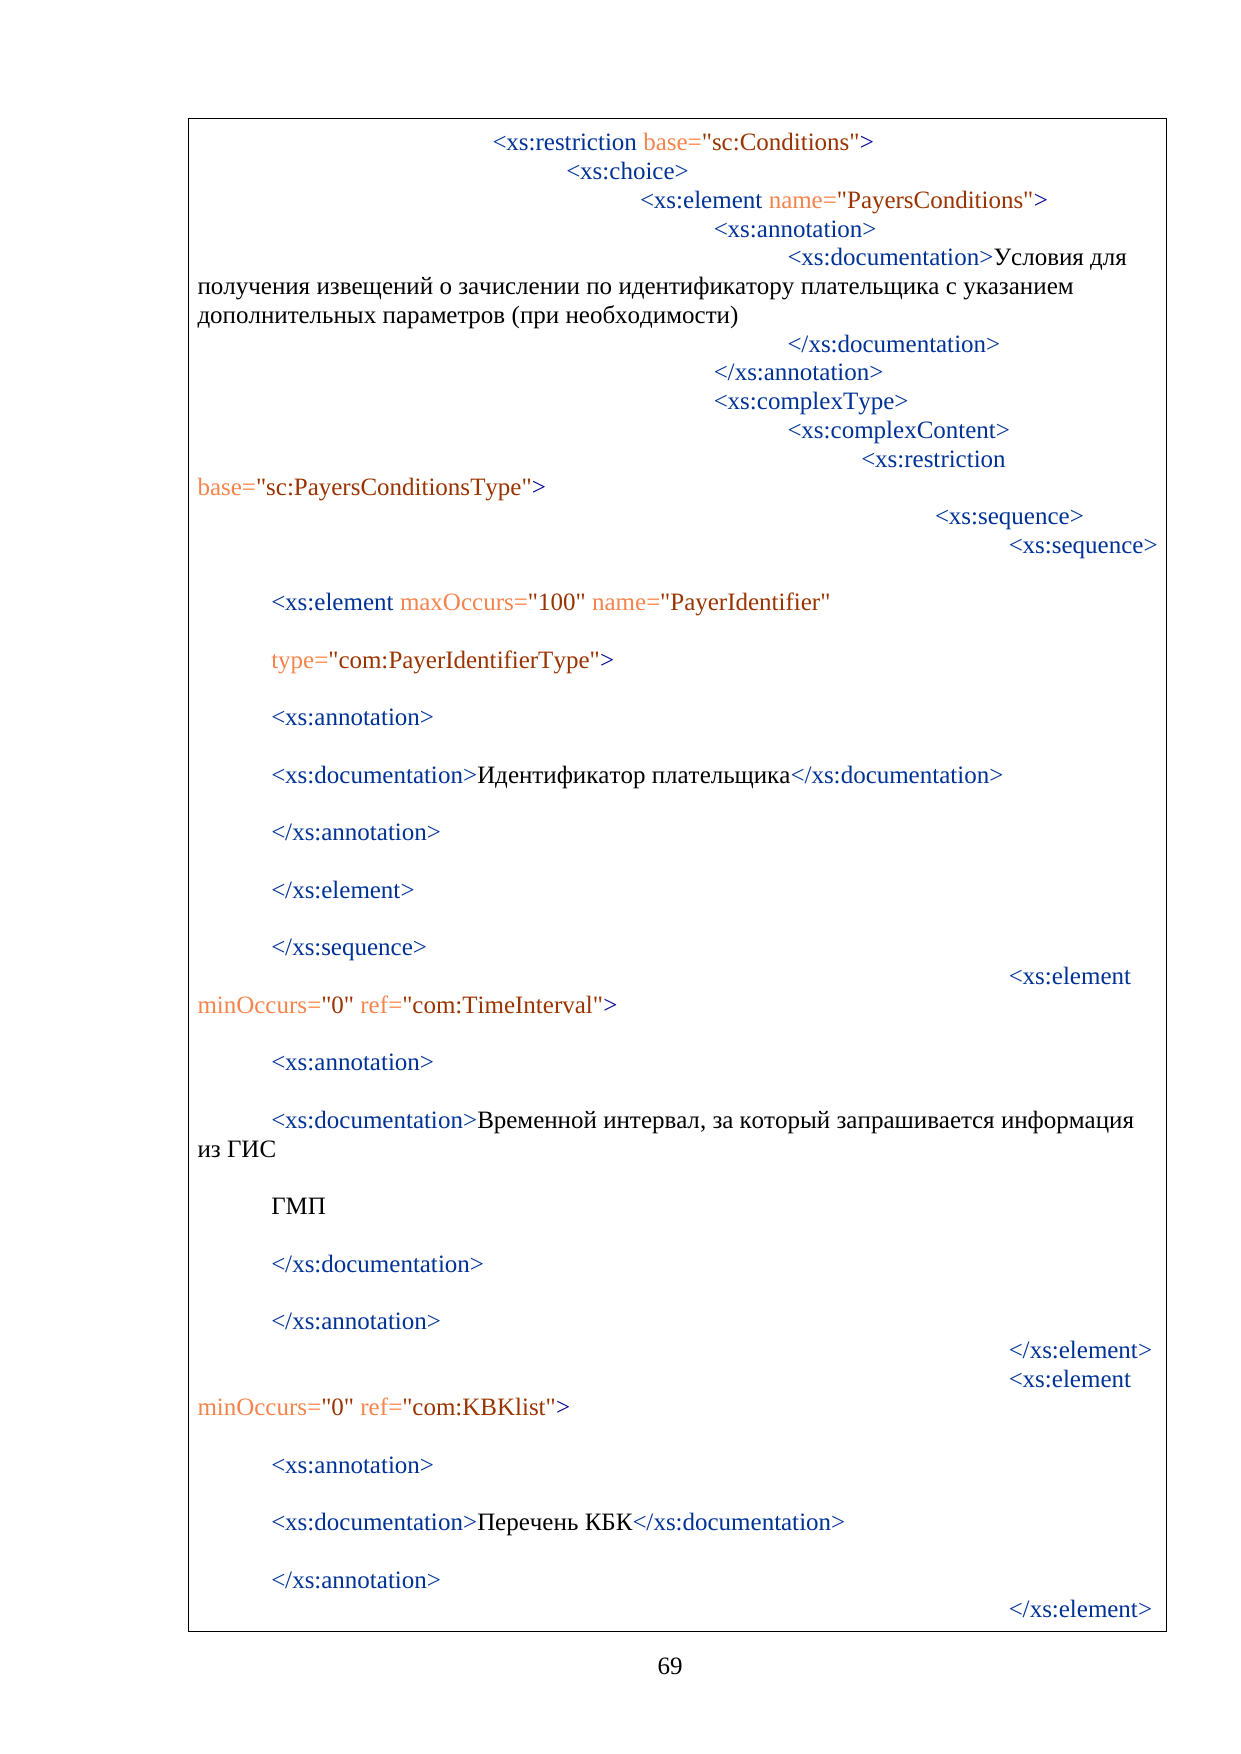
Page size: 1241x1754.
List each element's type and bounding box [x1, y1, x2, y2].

table_header [189, 119, 1166, 1631]
